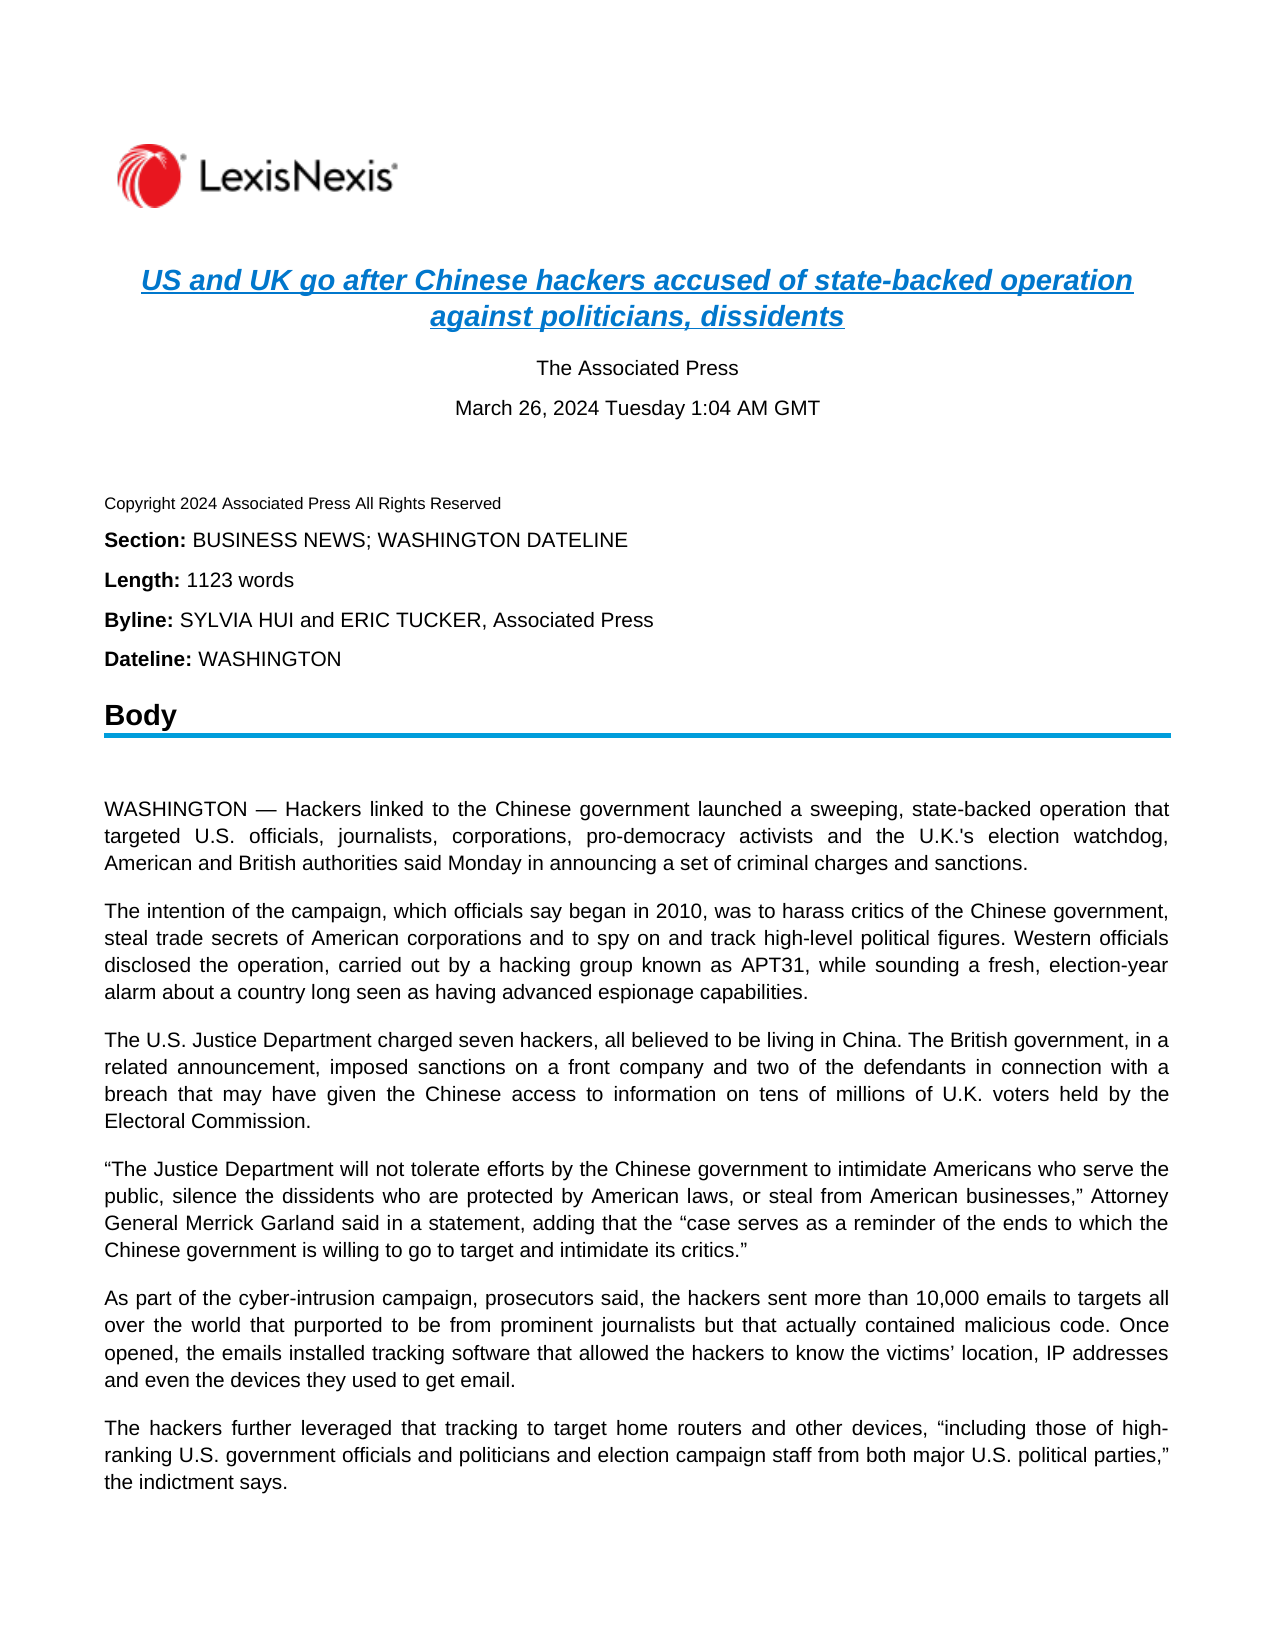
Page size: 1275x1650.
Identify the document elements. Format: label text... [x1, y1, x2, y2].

text Length: 1123 words [104, 565, 1171, 592]
text As part of the cyber-intrusion campaign, prosecutors said, the hackers sent more than 10,000 emails to targets all over the world that purported to be from prominent journalists but that actually contained malicious code. Once opened, the emails installed tracking software that allowed the hackers to know the victims’ location, IP addresses and even the devices they used to get email. [104, 1283, 1171, 1391]
text “The Justice Department will not tolerate efforts by the Chinese government to intimidate Americans who serve the public, silence the dissidents who are protected by American laws, or steal from American businesses,” Attorney General Merrick Garland said in a statement, adding that the “case serves as a reminder of the ends to which the Chinese government is willing to go to target and intimidate its critics.” [104, 1154, 1171, 1262]
text Copyright 2024 Associated Press All Rights Reserved [104, 461, 1171, 513]
text The U.S. Justice Department charged seven hackers, all believed to be living in China. The British government, in a related announcement, imposed sanctions on a front company and two of the defendants in connection with a breach that may have given the Chinese access to information on tens of millions of U.K. voters held by the Electoral Commission. [104, 1025, 1171, 1133]
text Dateline: WASHINGTON [104, 644, 1171, 671]
subtitle US and UK go after Chinese hackers accused of state-backed operation against politicians, dissidents [104, 261, 1171, 332]
text Body [104, 696, 1171, 731]
text The Associated Press [104, 353, 1171, 380]
text Section: BUSINESS NEWS; WASHINGTON DATELINE [104, 525, 1171, 552]
text The hackers further leveraged that tracking to target home routers and other devices, “including those of high-ranking U.S. government officials and politicians and election campaign staff from both major U.S. political parties,” the indictment says. [104, 1412, 1171, 1493]
text Byline: SYLVIA HUI and ERIC TUCKER, Associated Press [104, 604, 1171, 631]
text WASHINGTON — Hackers linked to the Chinese government launched a sweeping, state-backed operation that targeted U.S. officials, journalists, corporations, pro-democracy activists and the U.K.'s election watchdog, American and British authorities said Monday in announcing a set of criminal charges and sanctions. [104, 793, 1171, 875]
picture [104, 144, 412, 208]
text The intention of the campaign, which officials say began in 2010, was to harass critics of the Chinese government, steal trade secrets of American corporations and to spy on and track high-level political figures. Western officials disclosed the operation, carried out by a hacking group known as APT31, while sounding a fresh, election-year alarm about a country long seen as having advanced espionage capabilities. [104, 896, 1171, 1004]
text March 26, 2024 Tuesday 1:04 AM GMT [104, 393, 1171, 420]
